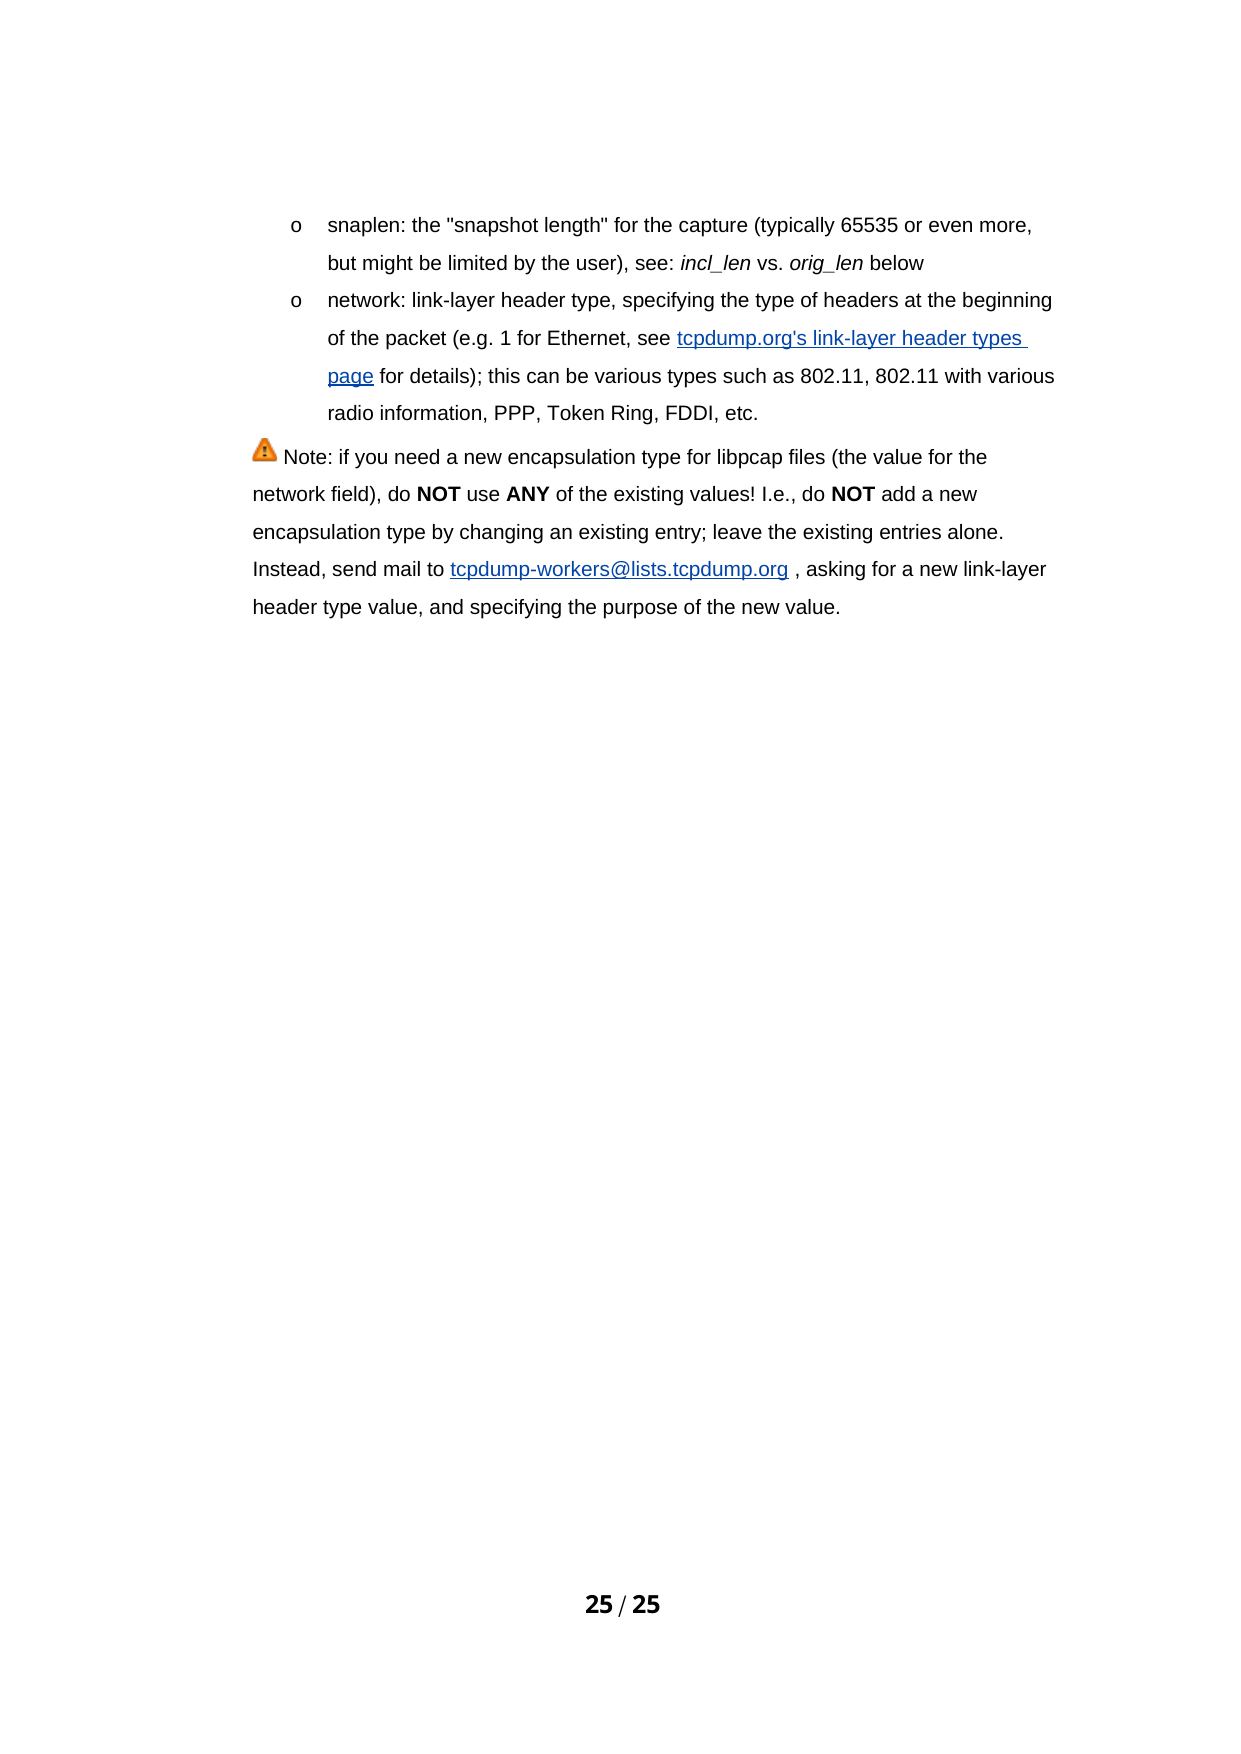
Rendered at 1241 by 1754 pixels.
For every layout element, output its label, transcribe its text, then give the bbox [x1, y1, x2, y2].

list network: link-layer header type, specifying the type of headers at the beginning of the packet (e.g. 1 for Ethernet, see tcpdump.org's link-layer header types page for details); this can be various types such as 802.11, 802.11 with various radio information, PPP, Token Ring, FDDI, etc. [290, 282, 1063, 432]
picture [252, 438, 278, 463]
list snaplen: the "snapshot length" for the capture (typically 65535 or even more, but might be limited by the user), see: incl_len vs. orig_len below [290, 207, 1063, 282]
text Note: if you need a new encapsulation type for libpcap files (the value for the network field), do NOT use ANY of the existing values! I.e., do NOT add a new encapsulation type by changing an existing entry; leave the existing entries alone. Instead, send mail to tcpdump-workers@lists.tcpdump.org , asking for a new link-layer header type value, and specifying the purpose of the new value. [252, 438, 1063, 626]
